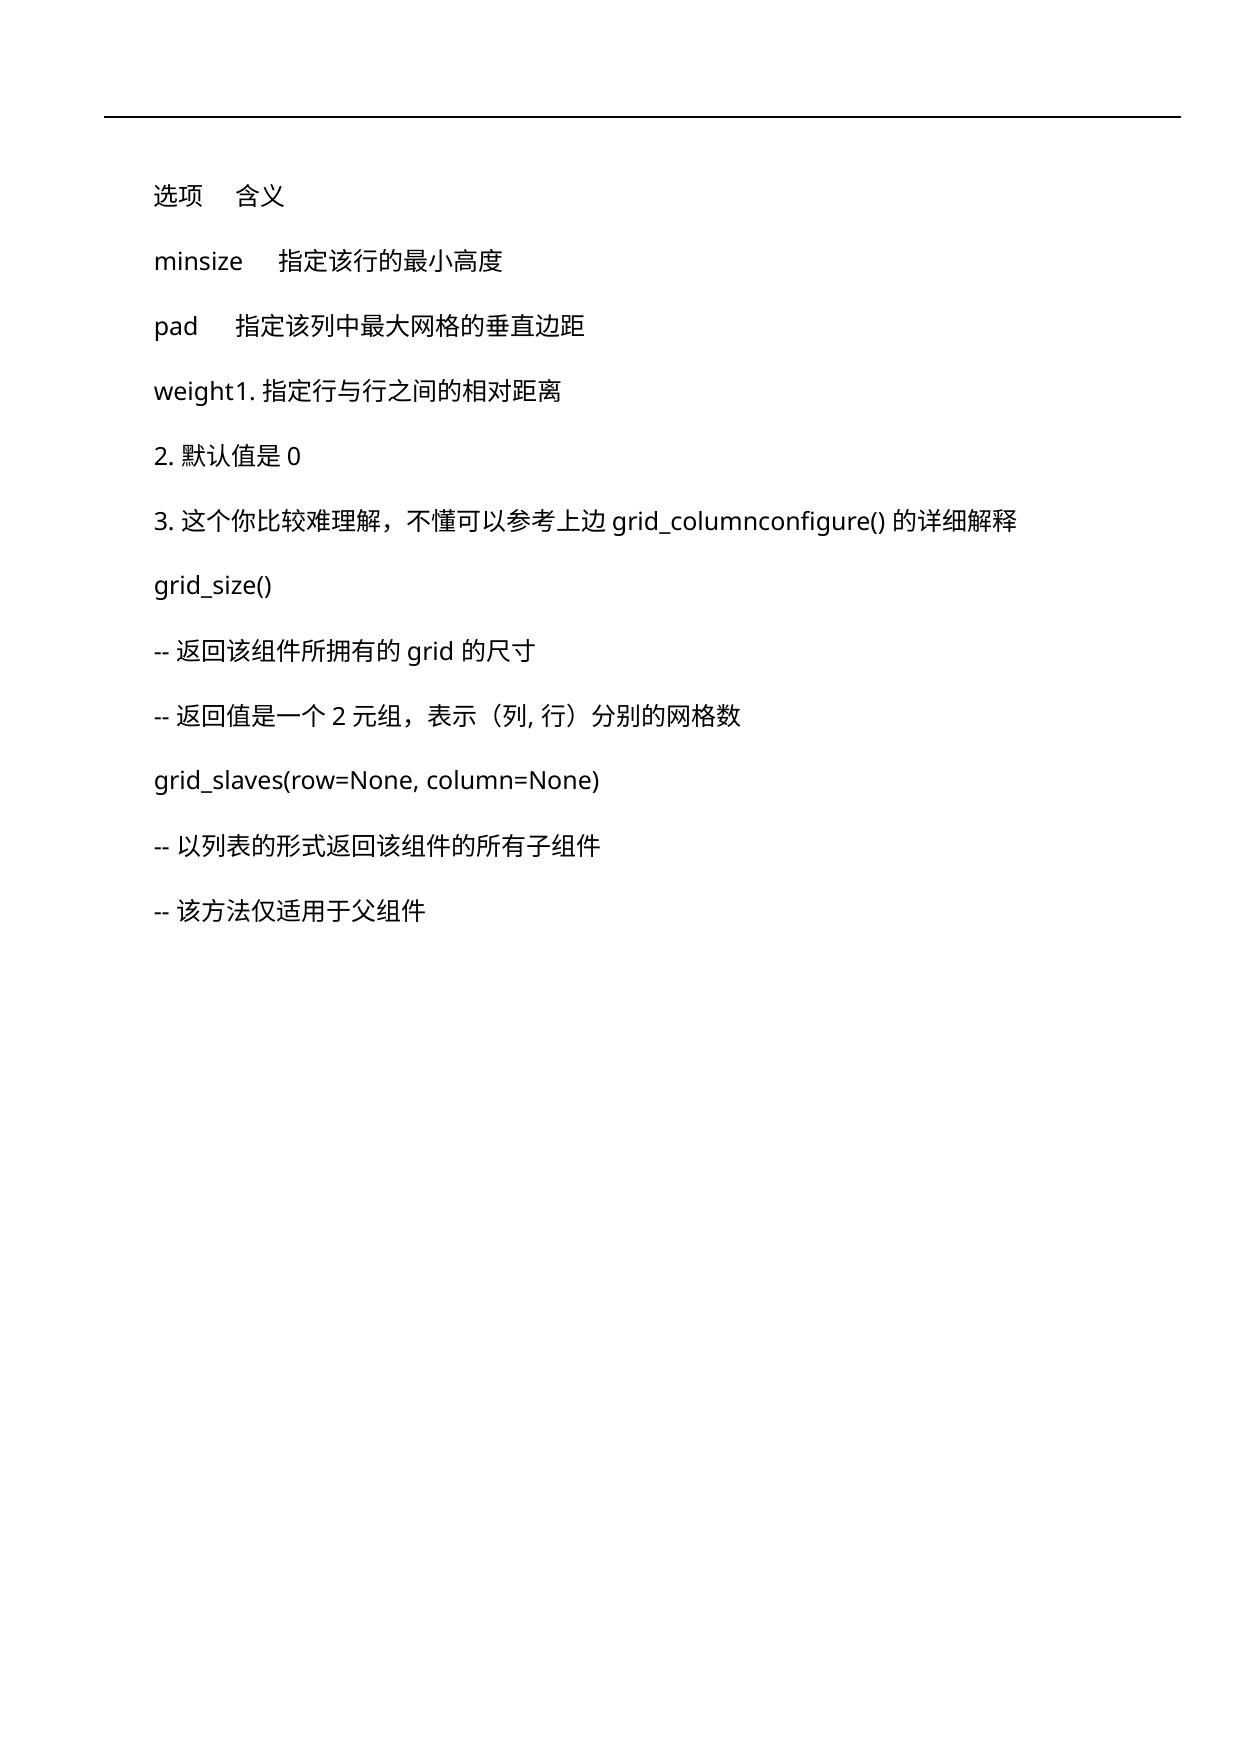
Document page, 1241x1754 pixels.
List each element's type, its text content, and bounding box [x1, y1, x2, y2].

text weight 1. 指定行与行之间的相对距离 [103, 357, 1181, 422]
text -- 以列表的形式返回该组件的所有子组件 [103, 812, 1181, 877]
text -- 返回该组件所拥有的 grid 的尺寸 [103, 617, 1181, 682]
text grid_slaves(row=None, column=None) [103, 747, 1181, 812]
text -- 该方法仅适用于父组件 [103, 877, 1181, 942]
text 选项 含义 [103, 162, 1181, 227]
text 2. 默认值是 0 [103, 422, 1181, 487]
text minsize 指定该行的最小高度 [103, 227, 1181, 292]
text pad 指定该列中最大网格的垂直边距 [103, 292, 1181, 357]
text grid_size() [103, 552, 1181, 617]
text -- 返回值是一个 2 元组，表示（列, 行）分别的网格数 [103, 682, 1181, 747]
text 3. 这个你比较难理解，不懂可以参考上边 grid_columnconfigure() 的详细解释 [103, 487, 1181, 552]
